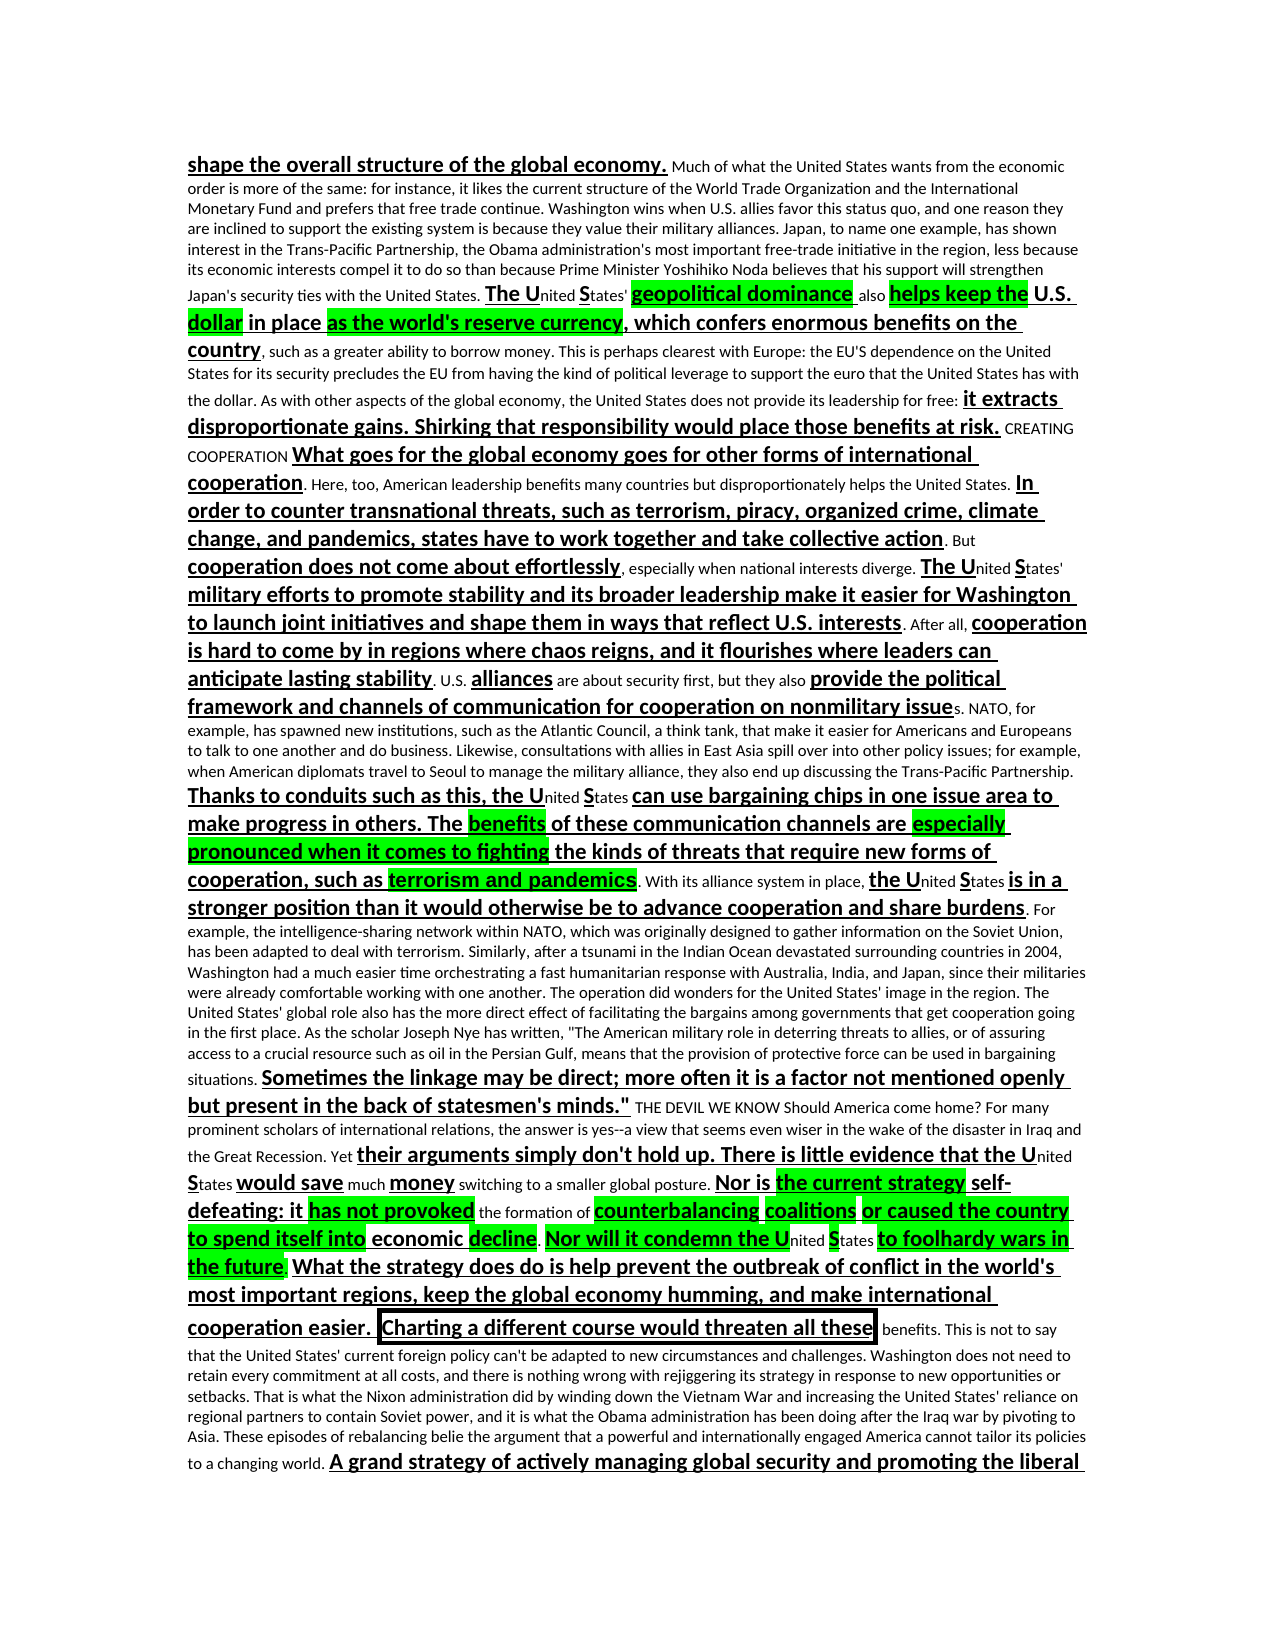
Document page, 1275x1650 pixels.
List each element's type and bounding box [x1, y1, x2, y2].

text [187, 150, 1087, 1475]
